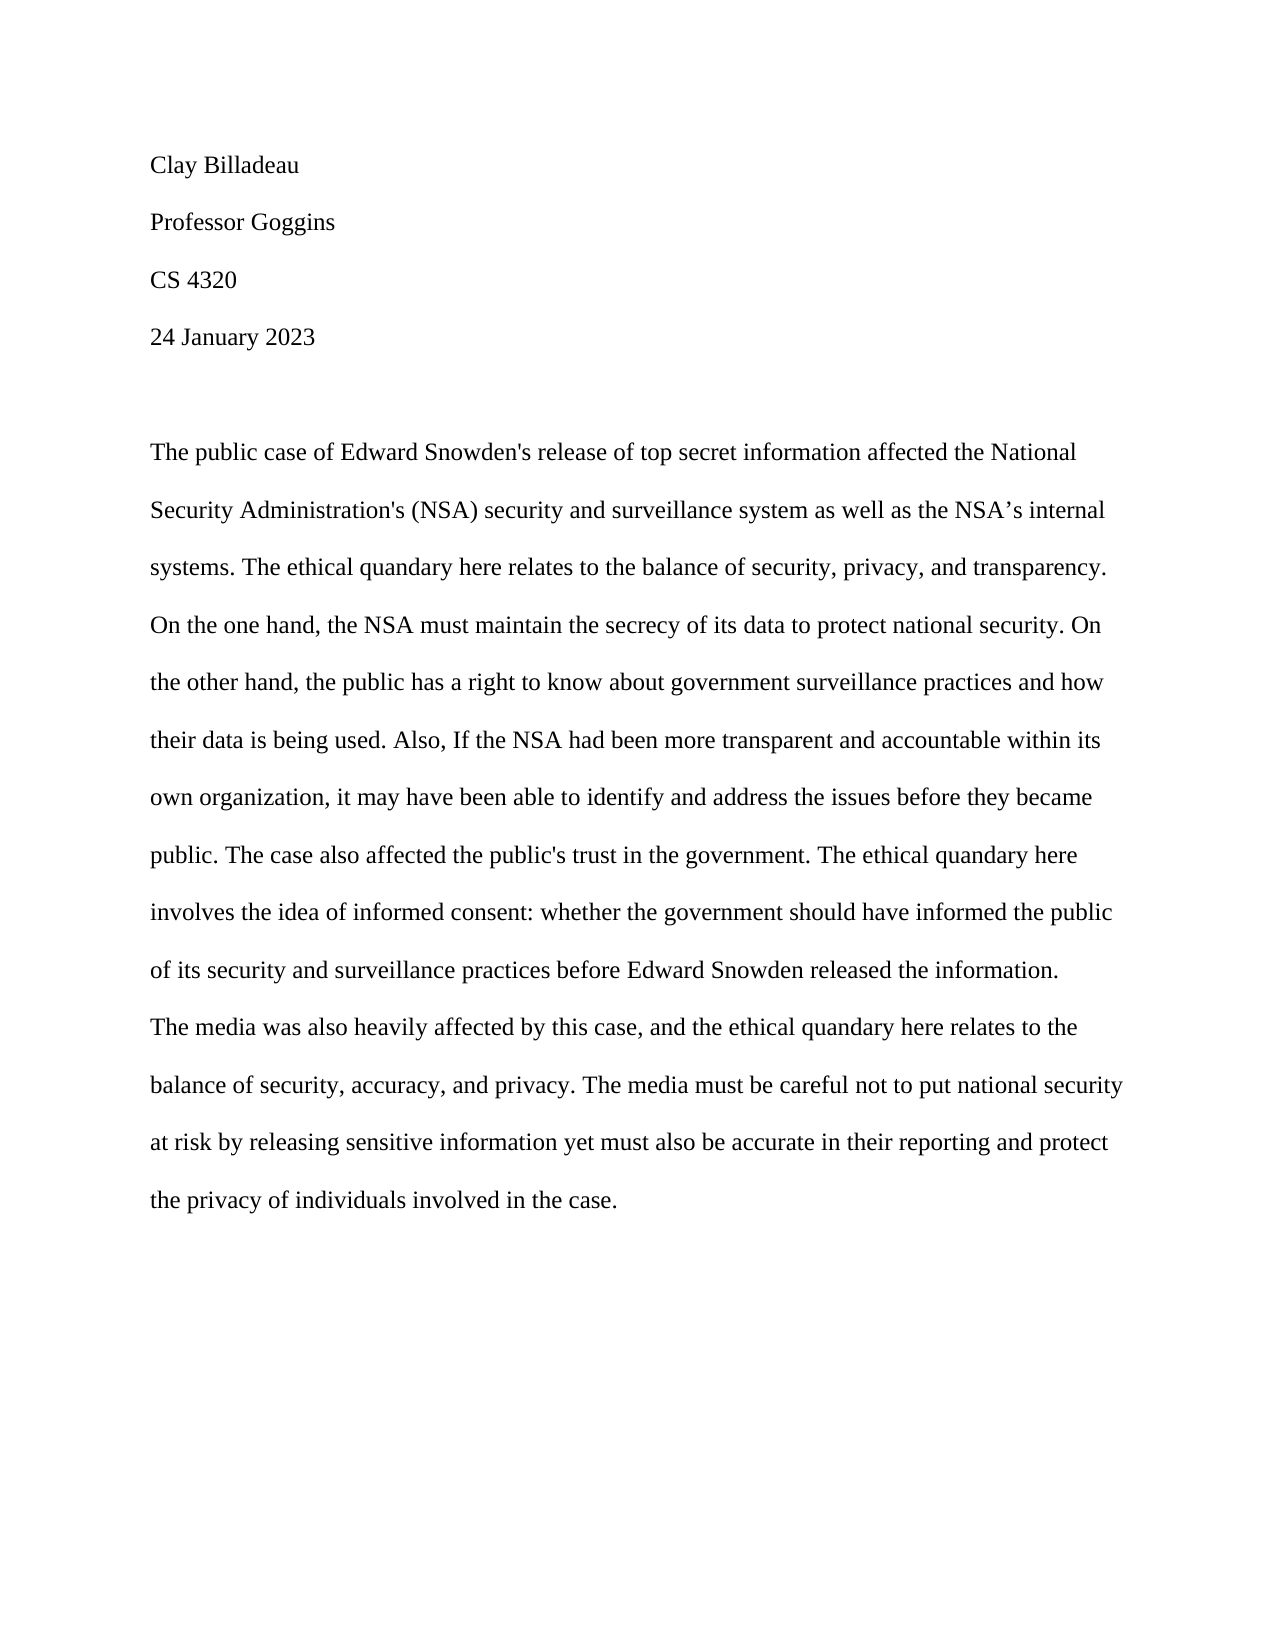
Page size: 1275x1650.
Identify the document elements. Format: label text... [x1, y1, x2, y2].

text The public case of Edward Snowden's release of top secret information affected the National Security Administration's (NSA) security and surveillance system as well as the NSA’s internal systems. The ethical quandary here relates to the balance of security, privacy, and transparency. On the one hand, the NSA must maintain the secrecy of its data to protect national security. On the other hand, the public has a right to know about government surveillance practices and how their data is being used. Also, If the NSA had been more transparent and accountable within its own organization, it may have been able to identify and address the issues before they became public. The case also affected the public's trust in the government. The ethical quandary here involves the idea of informed consent: whether the government should have informed the public of its security and surveillance practices before Edward Snowden released the information. [150, 437, 1125, 984]
text Professor Goggins [150, 207, 1125, 236]
text CS 4320 [150, 265, 1125, 294]
text 24 January 2023 [150, 322, 1125, 351]
text Clay Billadeau [150, 150, 1125, 179]
text The media was also heavily affected by this case, and the ethical quandary here relates to the balance of security, accuracy, and privacy. The media must be careful not to put national security at risk by releasing sensitive information yet must also be accurate in their reporting and protect the privacy of individuals involved in the case. [150, 1012, 1125, 1214]
